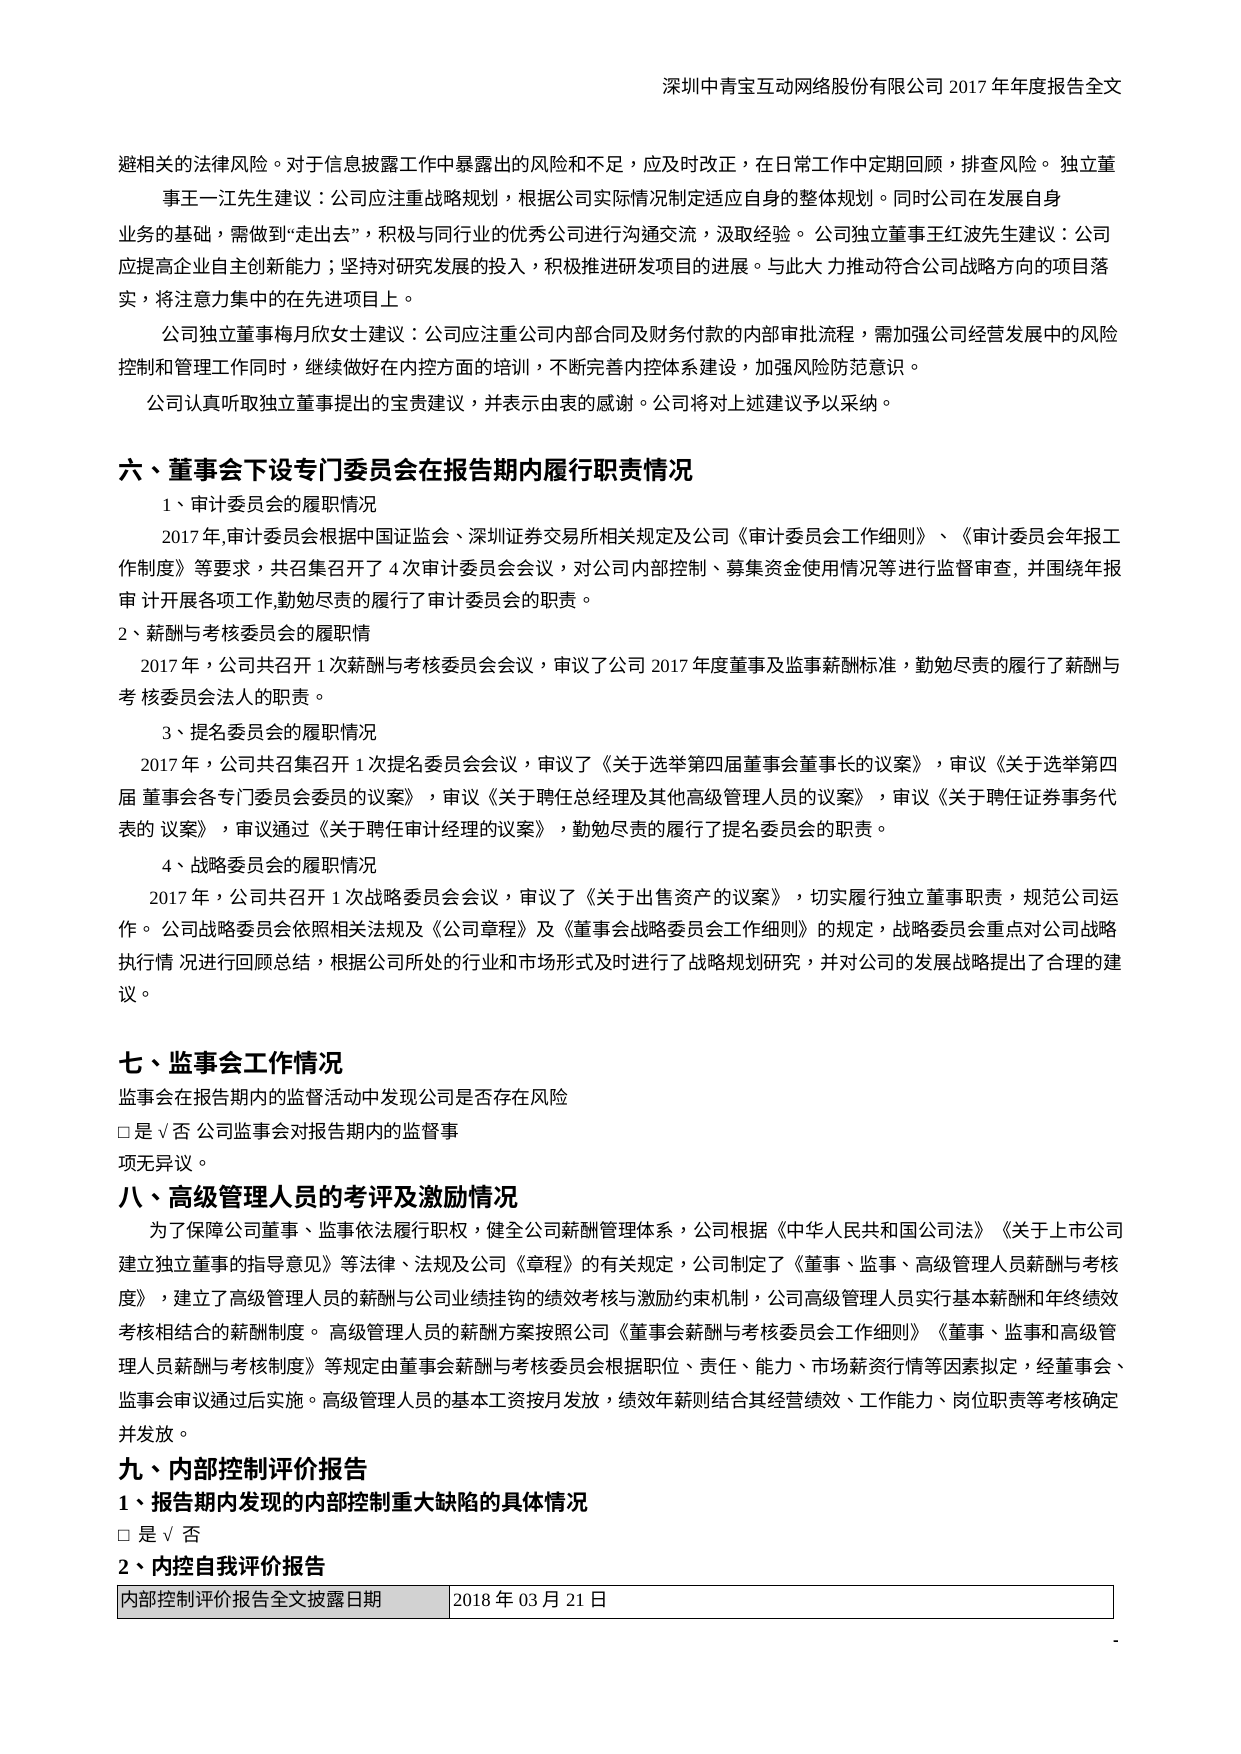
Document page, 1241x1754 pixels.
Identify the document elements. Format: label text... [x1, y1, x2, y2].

text 2017年，公司共召开1次战略委员会会议，审议了《关于出售资产的议案》，切实履行独立董事职责，规范公司运作。 公司战略委员会依照相关法规及《公司章程》及《董事会战略委员会工作细则》的规定，战略委员会重点对公司战略执行情 况进行回顾总结，根据公司所处的行业和市场形式及时进行了战略规划研究，并对公司的发展战略提出了合理的建议。 [118, 884, 1122, 1007]
text 业务的基础，需做到“走出去”，积极与同行业的优秀公司进行沟通交流，汲取经验。 公司独立董事王红波先生建议：公司应提高企业自主创新能力；坚持对研究发展的投入，积极推进研发项目的进展。与此大 力推动符合公司战略方向的项目落实，将注意力集中的在先进项目上。 [118, 221, 1123, 312]
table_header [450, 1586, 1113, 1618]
text 监事会在报告期内的监督活动中发现公司是否存在风险 [118, 1084, 1123, 1110]
text 4、战略委员会的履职情况 [162, 852, 439, 877]
text 为了保障公司董事、监事依法履行职权，健全公司薪酬管理体系，公司根据《中华人民共和国公司法》《关于上市公司 建立独立董事的指导意见》等法律、法规及公司《章程》的有关规定，公司制定了《董事、监事、高级管理人员薪酬与考核 度》，建立了高级管理人员的薪酬与公司业绩挂钩的绩效考核与激励约束机制，公司高级管理人员实行基本薪酬和年终绩效 考核相结合的薪酬制度。 高级管理人员的薪酬方案按照公司《董事会薪酬与考核委员会工作细则》《董事、监事和高级管 理人员薪酬与考核制度》等规定由董事会薪酬与考核委员会根据职位、责任、能力、市场薪资行情等因素拟定，经董事会、 监事会审议通过后实施。高级管理人员的基本工资按月发放，绩效年薪则结合其经营绩效、工作能力、岗位职责等考核确定 并发放。 [118, 1218, 1132, 1446]
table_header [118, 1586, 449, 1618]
subtitle 七、监事会工作情况 [118, 1046, 439, 1080]
text 2017年，公司共召集召开1次提名委员会会议，审议了《关于选举第四届董事会董事长的议案》，审议《关于选举第四届 董事会各专门委员会委员的议案》，审议《关于聘任总经理及其他高级管理人员的议案》，审议《关于聘任证券事务代表的 议案》，审议通过《关于聘任审计经理的议案》，勤勉尽责的履行了提名委员会的职责。 [118, 752, 1122, 842]
subtitle 九、内部控制评价报告 [118, 1455, 439, 1484]
text □ 是 √ 否 [118, 1521, 439, 1547]
text 2、薪酬与考核委员会的履职情 [118, 620, 439, 646]
text 公司认真听取独立董事提出的宝贵建议，并表示由衷的感谢。公司将对上述建议予以采纳。 [146, 390, 1123, 415]
text 2017年,审计委员会根据中国证监会、深圳证券交易所相关规定及公司《审计委员会工作细则》、《审计委员会年报工 作制度》等要求，共召集召开了4次审计委员会会议，对公司内部控制、募集资金使用情况等进行监督审查, 并围绕年报审 计开展各项工作,勤勉尽责的履行了审计委员会的职责。 [118, 523, 1122, 613]
text 避相关的法律风险。对于信息披露工作中暴露出的风险和不足，应及时改正，在日常工作中定期回顾，排查风险。 独立董事王一江先生建议：公司应注重战略规划，根据公司实际情况制定适应自身的整体规划。同时公司在发展自身 [118, 151, 1120, 211]
subtitle 八、高级管理人员的考评及激励情况 [118, 1182, 1123, 1213]
text 1、审计委员会的履职情况 [162, 491, 439, 517]
text 1、报告期内发现的内部控制重大缺陷的具体情况 [118, 1487, 1123, 1517]
text □ 是 √ 否 公司监事会对报告期内的监督事项无异议。 [118, 1118, 476, 1175]
text 公司独立董事梅月欣女士建议：公司应注重公司内部合同及财务付款的内部审批流程，需加强公司经营发展中的风险 控制和管理工作同时，继续做好在内控方面的培训，不断完善内控体系建设，加强风险防范意识。 [118, 321, 1118, 380]
text 2017年，公司共召开1次薪酬与考核委员会会议，审议了公司2017年度董事及监事薪酬标准，勤勉尽责的履行了薪酬与考 核委员会法人的职责。 [118, 652, 1122, 710]
text 3、提名委员会的履职情况 [162, 719, 439, 745]
text 2、内控自我评价报告 [118, 1551, 439, 1581]
subtitle 六、董事会下设专门委员会在报告期内履行职责情况 [118, 452, 1123, 487]
